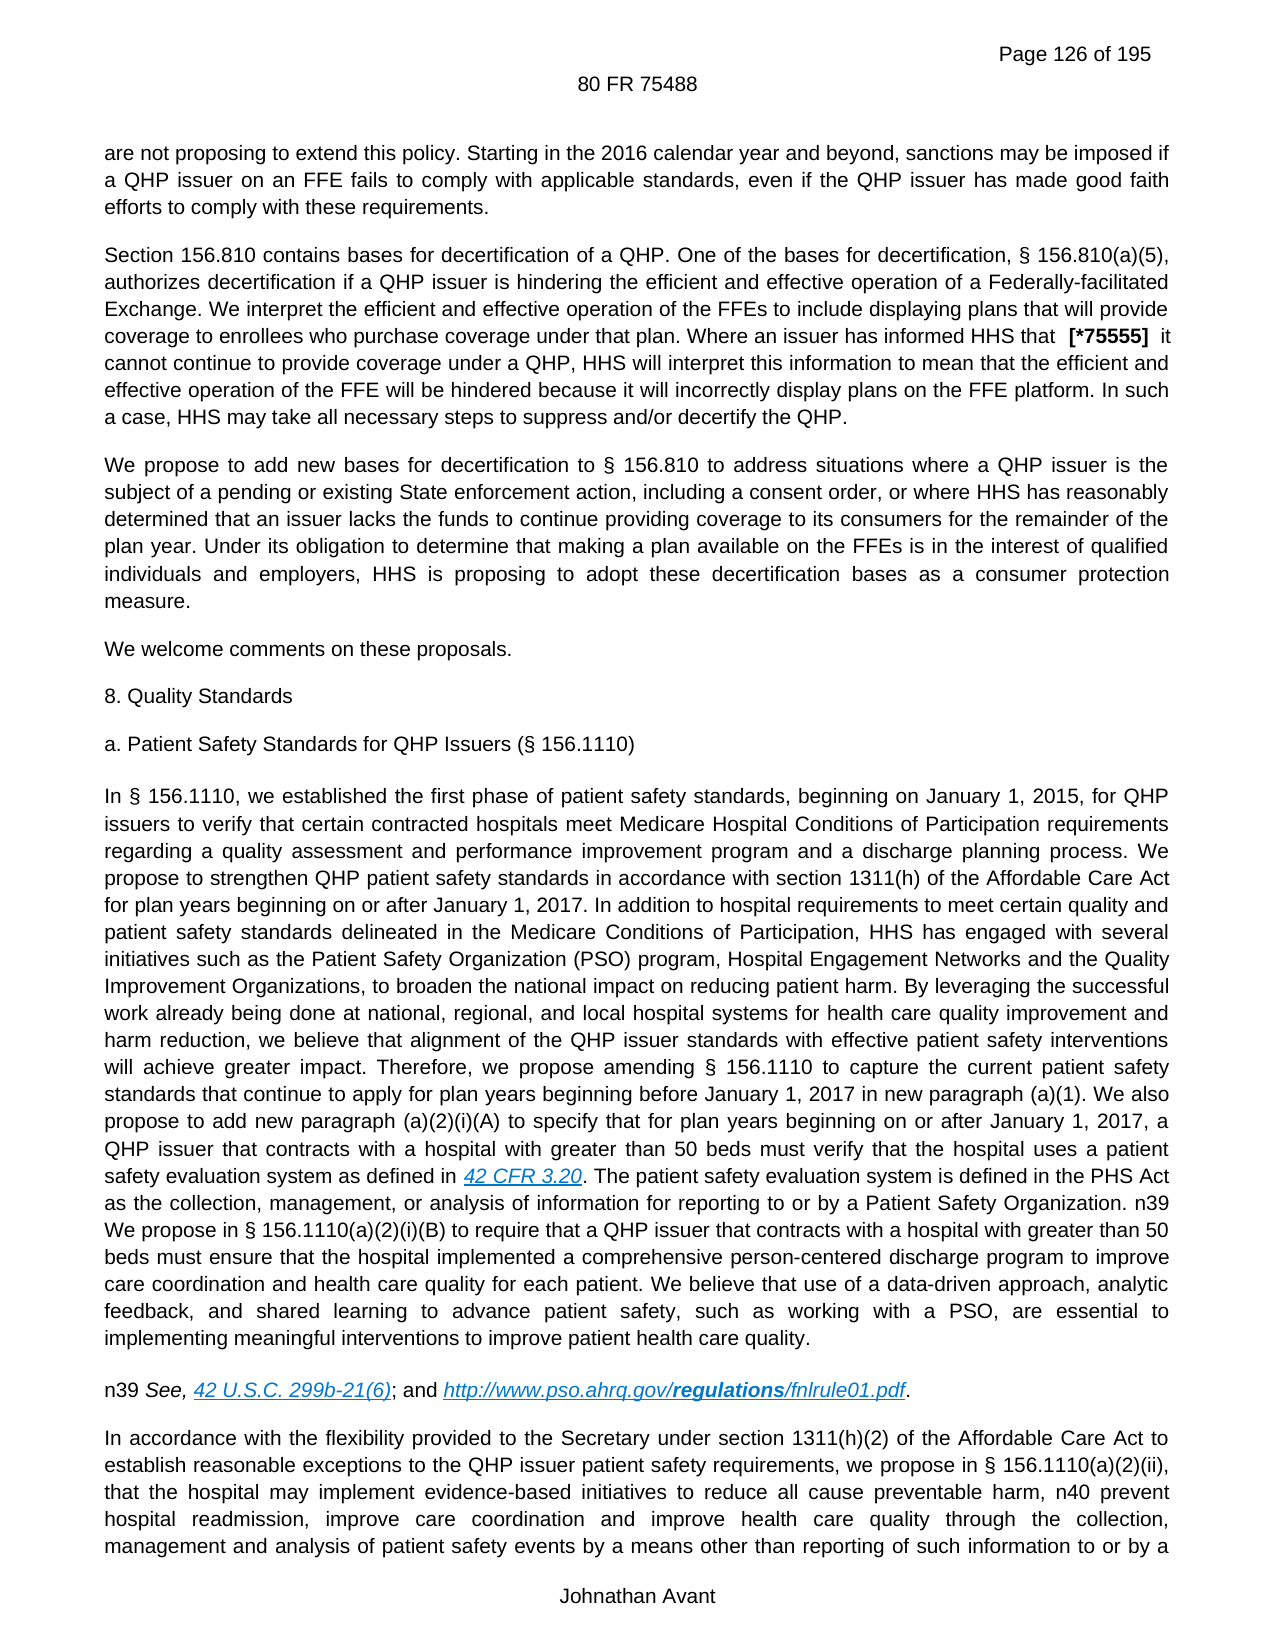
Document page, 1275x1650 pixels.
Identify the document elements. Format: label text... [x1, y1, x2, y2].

text In § 156.1110, we established the first phase of patient safety standards, beginning on January 1, 2015, for QHP issuers to verify that certain contracted hospitals meet Medicare Hospital Conditions of Participation requirements regarding a quality assessment and performance improvement program and a discharge planning process. We propose to strengthen QHP patient safety standards in accordance with section 1311(h) of the Affordable Care Act for plan years beginning on or after January 1, 2017. In addition to hospital requirements to meet certain quality and patient safety standards delineated in the Medicare Conditions of Participation, HHS has engaged with several initiatives such as the Patient Safety Organization (PSO) program, Hospital Engagement Networks and the Quality Improvement Organizations, to broaden the national impact on reducing patient harm. By leveraging the successful work already being done at national, regional, and local hospital systems for health care quality improvement and harm reduction, we believe that alignment of the QHP issuer standards with effective patient safety interventions will achieve greater impact. Therefore, we propose amending § 156.1110 to capture the current patient safety standards that continue to apply for plan years beginning before January 1, 2017 in new paragraph (a)(1). We also propose to add new paragraph (a)(2)(i)(A) to specify that for plan years beginning on or after January 1, 2017, a QHP issuer that contracts with a hospital with greater than 50 beds must verify that the hospital uses a patient safety evaluation system as defined in 42 CFR 3.20. The patient safety evaluation system is defined in the PHS Act as the collection, management, or analysis of information for reporting to or by a Patient Safety Organization. n39 We propose in § 156.1110(a)(2)(i)(B) to require that a QHP issuer that contracts with a hospital with greater than 50 beds must ensure that the hospital implemented a comprehensive person-centered discharge program to improve care coordination and health care quality for each patient. We believe that use of a data-driven approach, analytic feedback, and shared learning to advance patient safety, such as working with a PSO, are essential to implementing meaningful interventions to improve patient health care quality. [104, 781, 1171, 1350]
text 8. Quality Standards [104, 681, 1171, 708]
text n39 See, 42 U.S.C. 299b-21(6); and http://www.pso.ahrq.gov/regulations/fnlrule01.pdf. [104, 1375, 1171, 1402]
text We propose to add new bases for decertification to § 156.810 to address situations where a QHP issuer is the subject of a pending or existing State enforcement action, including a consent order, or where HHS has reasonably determined that an issuer lacks the funds to continue providing coverage to its consumers for the remainder of the plan year. Under its obligation to determine that making a plan available on the FFEs is in the interest of qualified individuals and employers, HHS is proposing to adopt these decertification bases as a consumer protection measure. [104, 450, 1171, 612]
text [104, 1423, 1171, 1558]
text Section 156.810 contains bases for decertification of a QHP. One of the bases for decertification, § 156.810(a)(5), authorizes decertification if a QHP issuer is hindering the efficient and effective operation of a Federally-facilitated Exchange. We interpret the efficient and effective operation of the FFEs to include displaying plans that will provide coverage to enrollees who purchase coverage under that plan. Where an issuer has informed HHS that [*75555] it cannot continue to provide coverage under a QHP, HHS will interpret this information to mean that the efficient and effective operation of the FFE will be hindered because it will incorrectly display plans on the FFE platform. In such a case, HHS may take all necessary steps to suppress and/or decertify the QHP. [104, 239, 1171, 429]
text a. Patient Safety Standards for QHP Issuers (§ 156.1110) [104, 729, 1171, 756]
text We welcome comments on these proposals. [104, 633, 1171, 660]
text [104, 137, 1171, 219]
